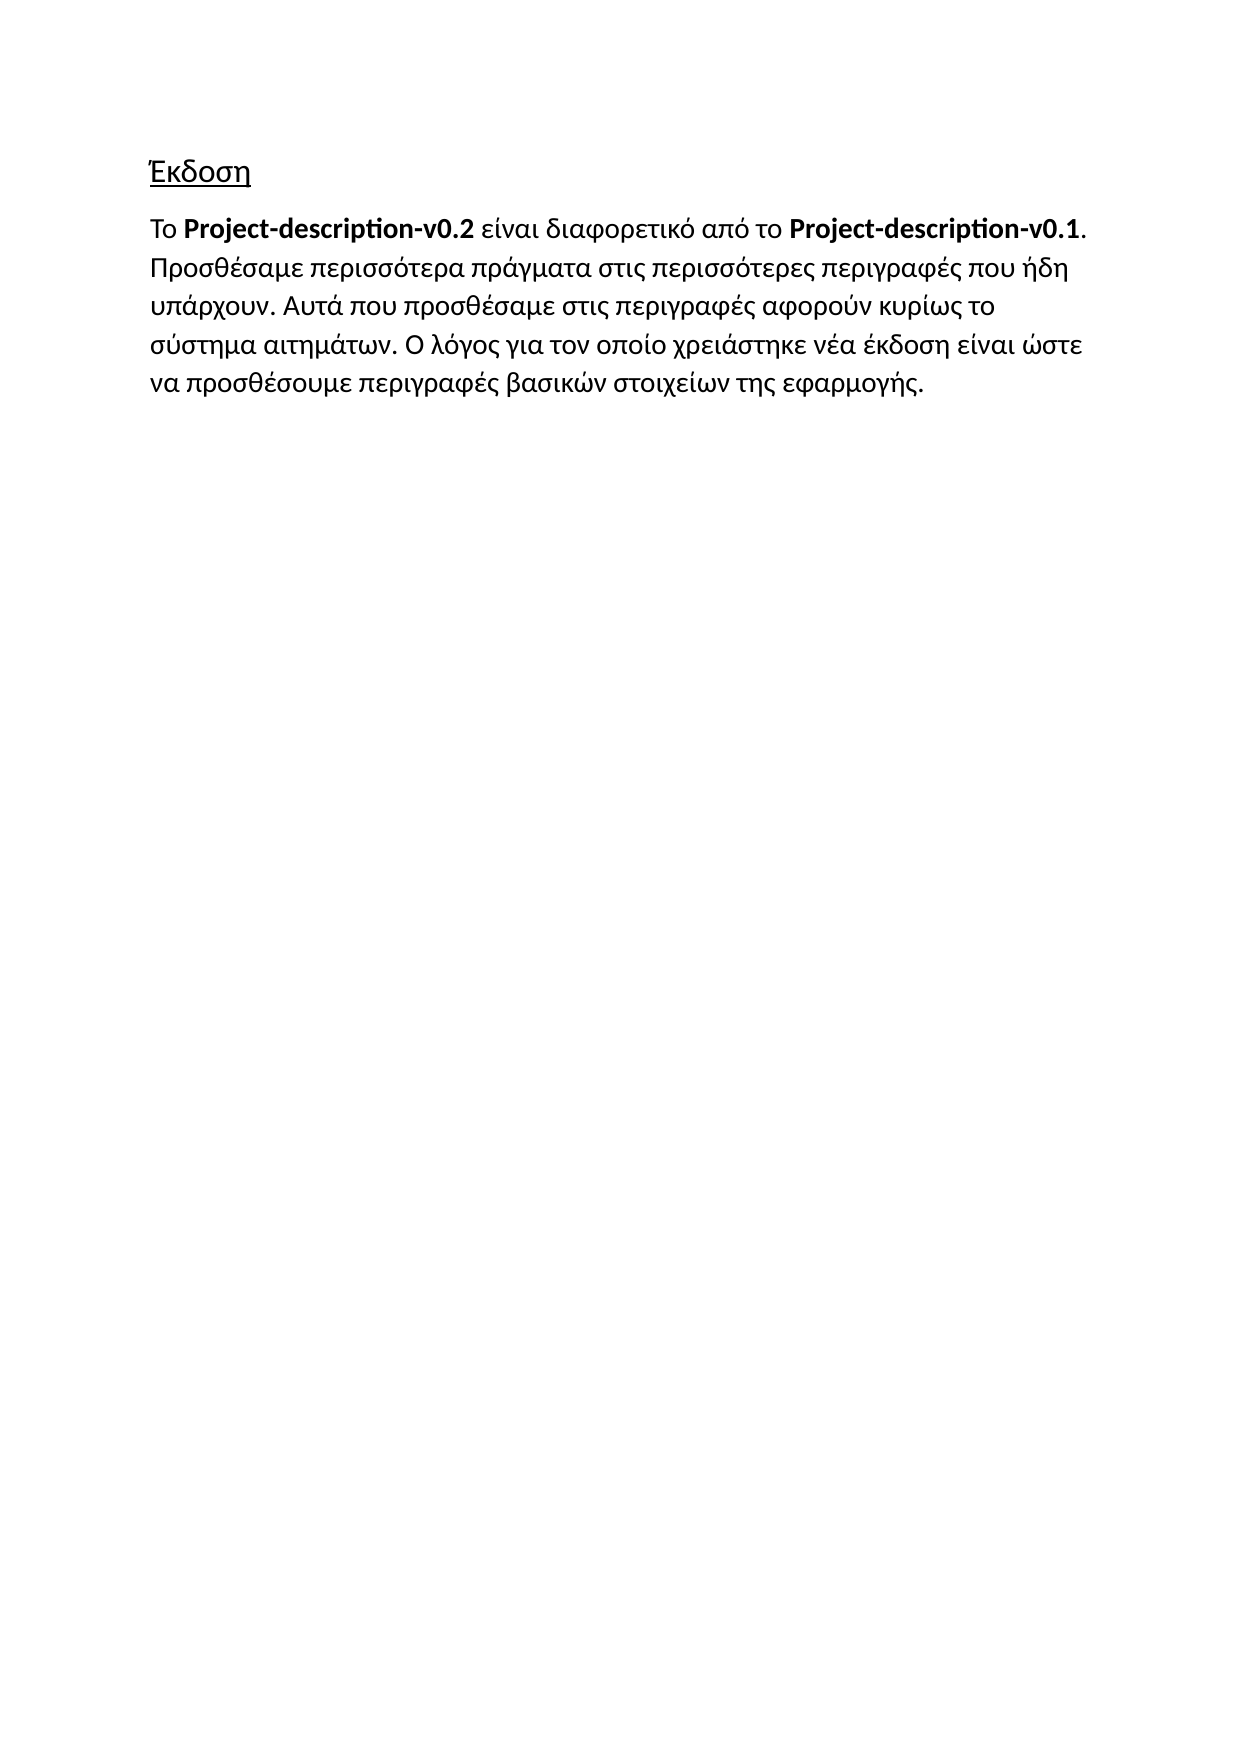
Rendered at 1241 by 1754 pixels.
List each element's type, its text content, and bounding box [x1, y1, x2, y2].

text Έκδοση [150, 150, 1090, 191]
text Το Project-description-v0.2 είναι διαφορετικό από το Project-description-v0.1. Προσθέσαμε περισσότερα πράγματα στις περισσότερες περιγραφές που ήδη υπάρχουν. Αυτά που προσθέσαμε στις περιγραφές αφορούν κυρίως το σύστημα αιτημάτων. Ο λόγος για τον οποίο χρειάστηκε νέα έκδοση είναι ώστε να προσθέσουμε περιγραφές βασικών στοιχείων της εφαρμογής. [150, 211, 1090, 400]
